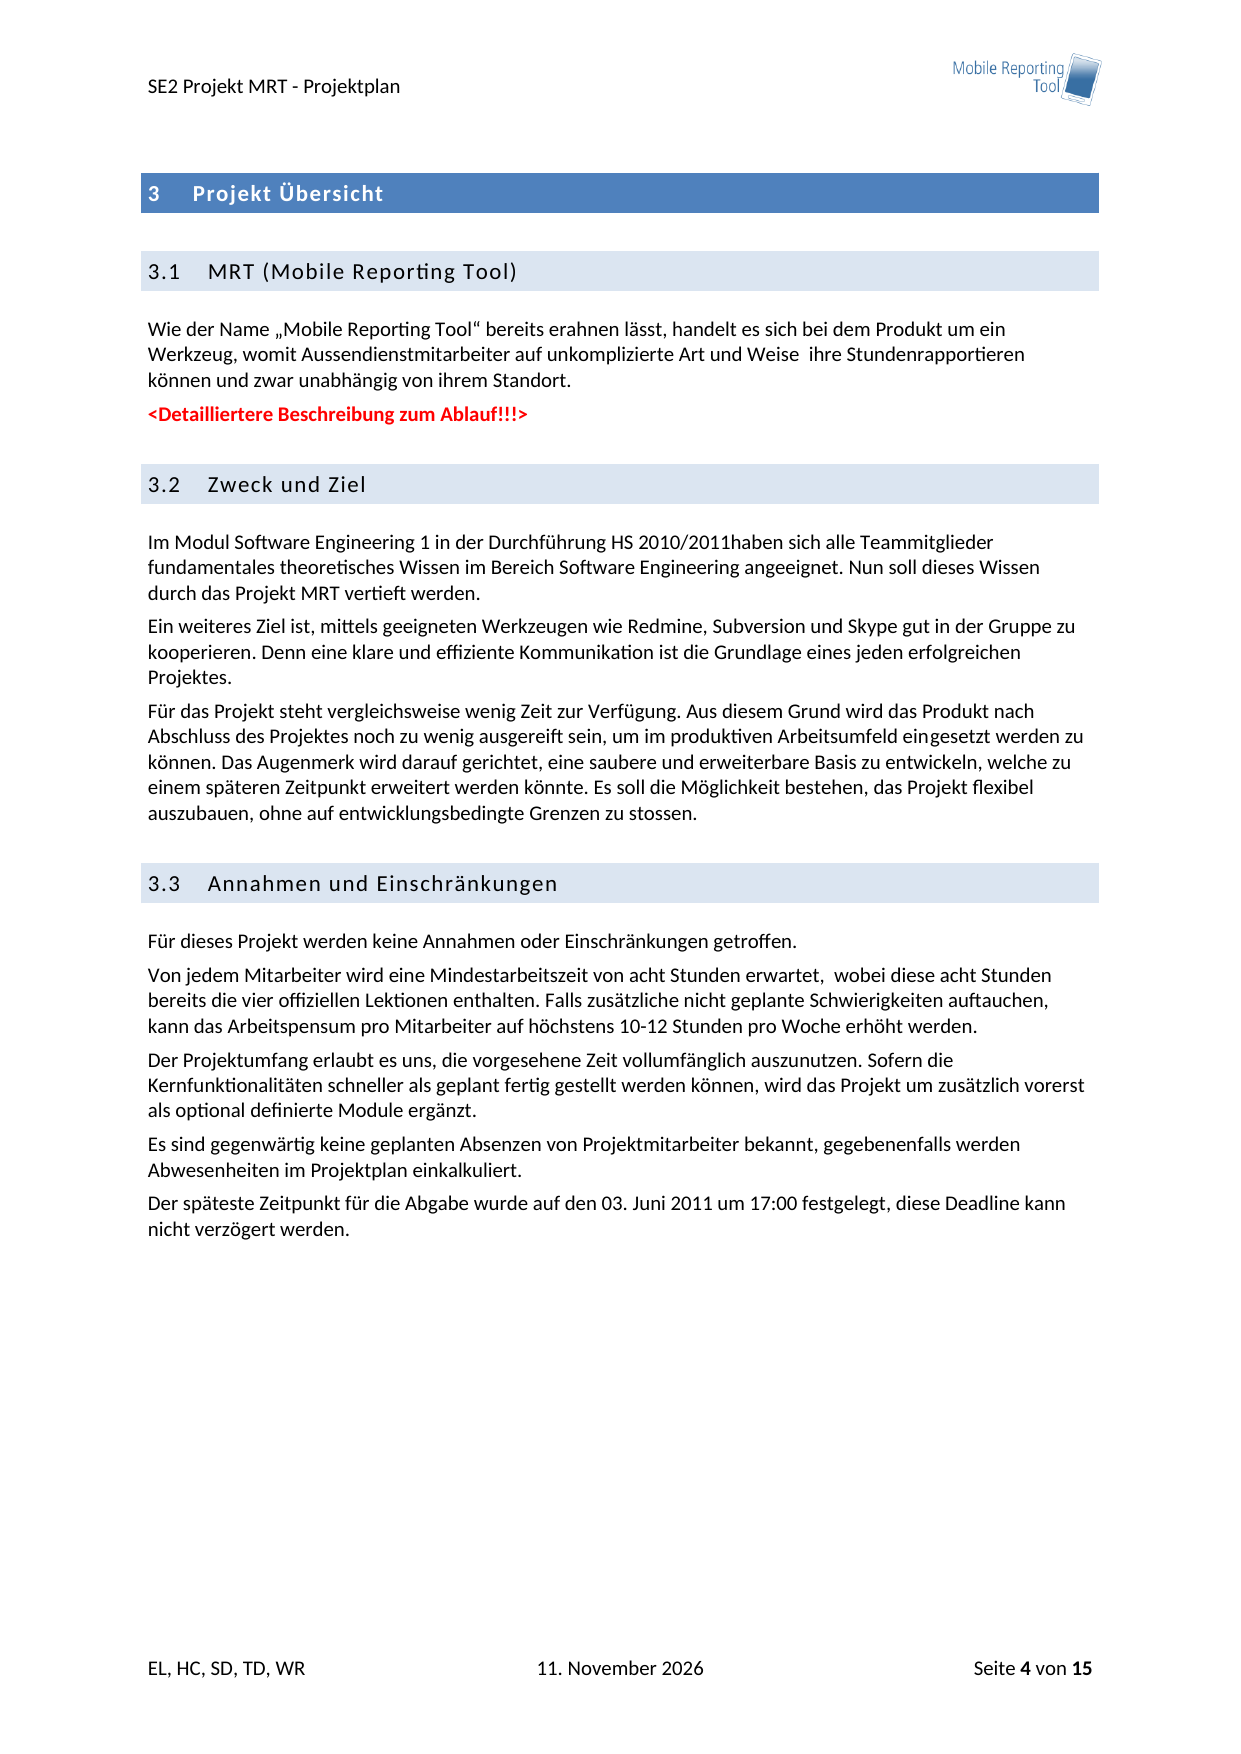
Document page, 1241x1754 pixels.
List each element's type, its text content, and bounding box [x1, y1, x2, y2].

text <Detailliertere Beschreibung zum Ablauf!!!> [148, 401, 1093, 426]
subtitle Annahmen und Einschränkungen [148, 869, 1093, 897]
text Der späteste Zeitpunkt für die Abgabe wurde auf den 03. Juni 2011 um 17:00 festgelegt, diese Deadline kann nicht verzögert werden. [148, 1191, 1093, 1241]
subtitle Zweck und Ziel [148, 470, 1093, 498]
picture [946, 48, 1103, 109]
text Für dieses Projekt werden keine Annahmen oder Einschränkungen getroffen. [148, 928, 1093, 954]
text Von jedem Mitarbeiter wird eine Mindestarbeitszeit von acht Stunden erwartet, wobei diese acht Stunden bereits die vier offiziellen Lektionen enthalten. Falls zusätzliche nicht geplante Schwierigkeiten auftauchen, kann das Arbeitspensum pro Mitarbeiter auf höchstens 10-12 Stunden pro Woche erhöht werden. [148, 962, 1093, 1038]
text Für das Projekt steht vergleichsweise wenig Zeit zur Verfügung. Aus diesem Grund wird das Produkt nach Abschluss des Projektes noch zu wenig ausgereift sein, um im produktiven Arbeitsumfeld eingesetzt werden zu können. Das Augenmerk wird darauf gerichtet, eine saubere und erweiterbare Basis zu entwickeln, welche zu einem späteren Zeitpunkt erweitert werden könnte. Es soll die Möglichkeit bestehen, das Projekt flexibel auszubauen, ohne auf entwicklungsbedingte Grenzen zu stossen. [148, 698, 1093, 825]
subtitle Projekt Übersicht [148, 179, 1093, 207]
text Im Modul Software Engineering 1 in der Durchführung HS 2010/2011haben sich alle Teammitglieder fundamentales theoretisches Wissen im Bereich Software Engineering angeeignet. Nun soll dieses Wissen durch das Projekt MRT vertieft werden. [148, 529, 1093, 605]
text Der Projektumfang erlaubt es uns, die vorgesehene Zeit vollumfänglich auszunutzen. Sofern die Kernfunktionalitäten schneller als geplant fertig gestellt werden können, wird das Projekt um zusätzlich vorerst als optional definierte Module ergänzt. [148, 1047, 1093, 1123]
text Ein weiteres Ziel ist, mittels geeigneten Werkzeugen wie Redmine, Subversion und Skype gut in der Gruppe zu kooperieren. Denn eine klare und effiziente Kommunikation ist die Grundlage eines jeden erfolgreichen Projektes. [148, 614, 1093, 690]
text Es sind gegenwärtig keine geplanten Absenzen von Projektmitarbeiter bekannt, gegebenenfalls werden Abwesenheiten im Projektplan einkalkuliert. [148, 1131, 1093, 1182]
text Wie der Name „Mobile Reporting Tool“ bereits erahnen lässt, handelt es sich bei dem Produkt um ein Werkzeug, womit Aussendienstmitarbeiter auf unkomplizierte Art und Weise ihre Stundenrapportieren können und zwar unabhängig von ihrem Standort. [148, 316, 1093, 392]
subtitle MRT (Mobile Reporting Tool) [148, 257, 1093, 285]
